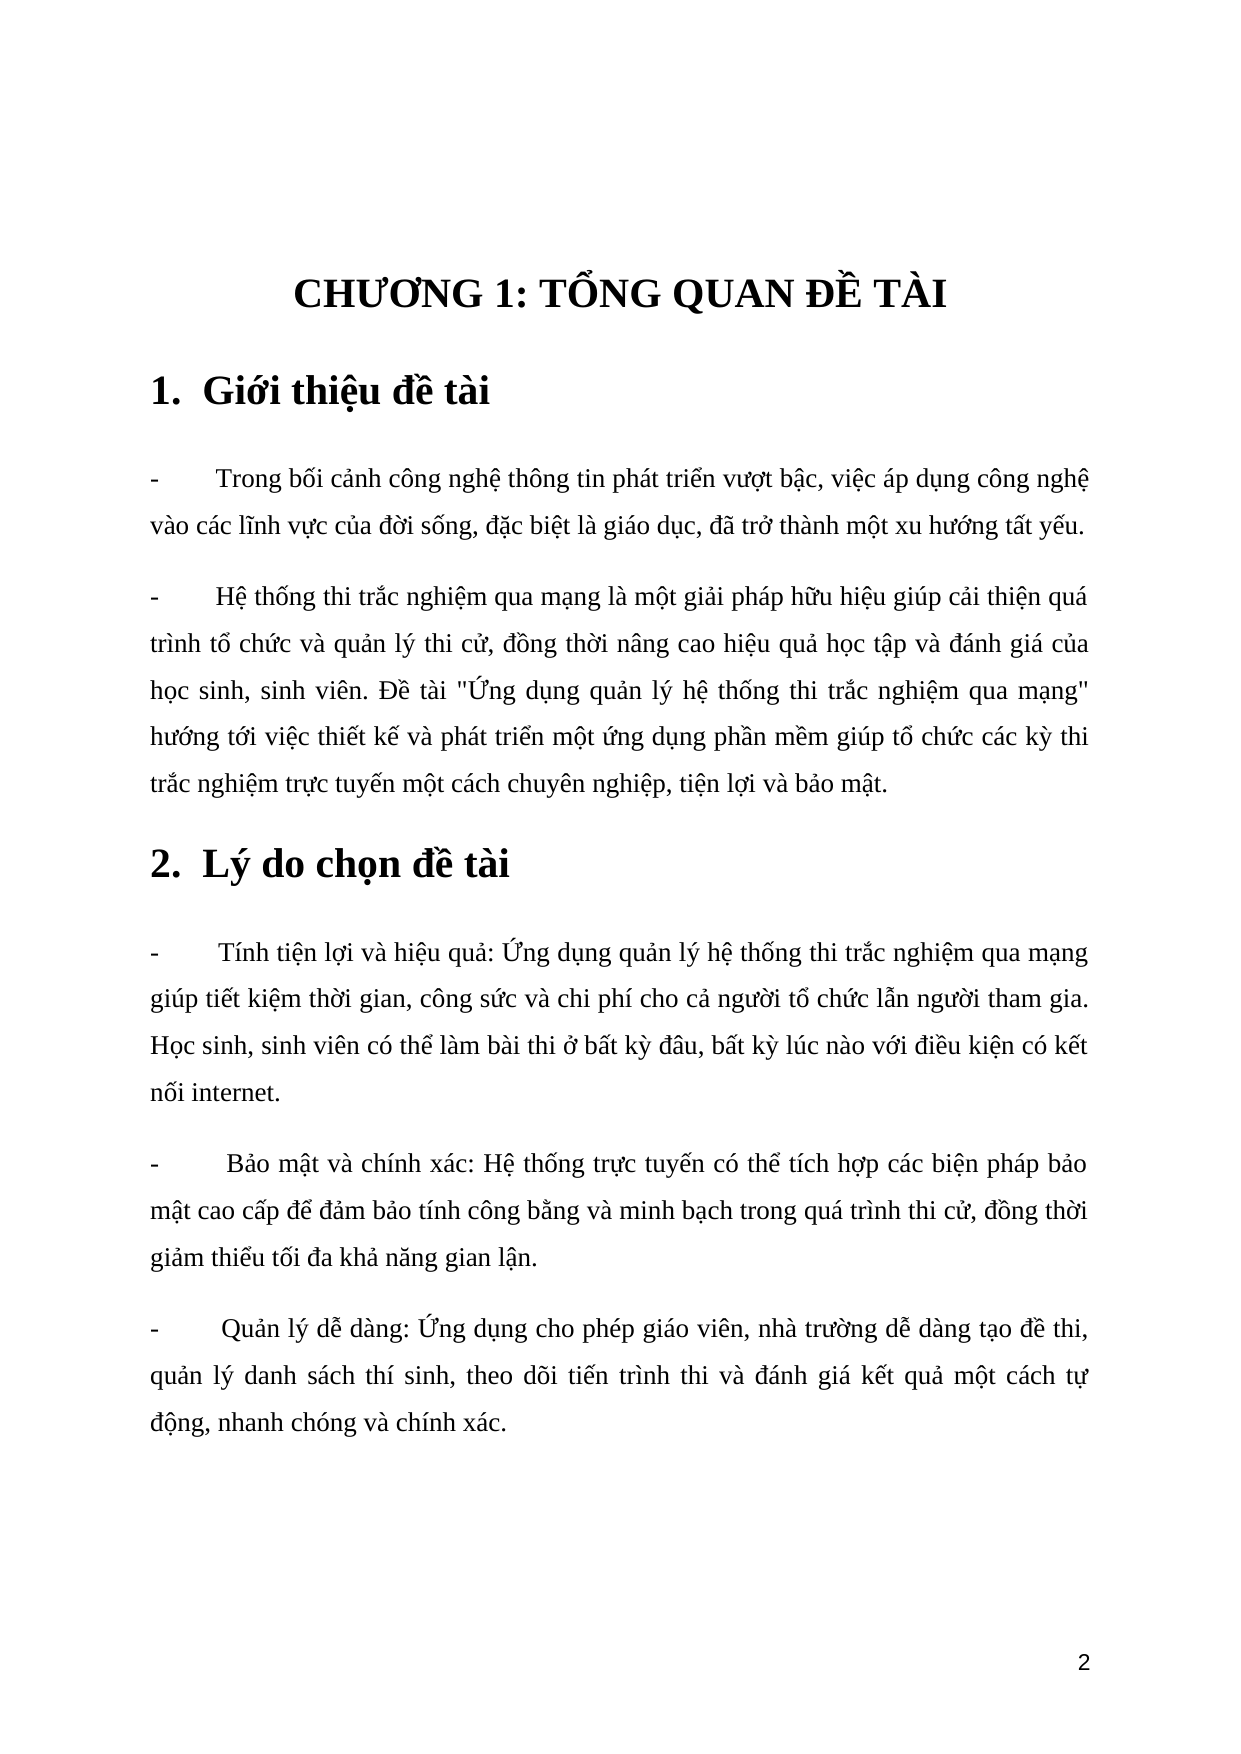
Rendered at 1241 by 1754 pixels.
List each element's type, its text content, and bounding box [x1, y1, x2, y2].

text - Tính tiện lợi và hiệu quả: Ứng dụng quản lý hệ thống thi trắc nghiệm qua mạng giúp tiết kiệm thời gian, công sức và chi phí cho cả người tổ chức lẫn người tham gia. Học sinh, sinh viên có thể làm bài thi ở bất kỳ đâu, bất kỳ lúc nào với điều kiện có kết nối internet. [150, 936, 1090, 1107]
text - Hệ thống thi trắc nghiệm qua mạng là một giải pháp hữu hiệu giúp cải thiện quá trình tổ chức và quản lý thi cử, đồng thời nâng cao hiệu quả học tập và đánh giá của học sinh, sinh viên. Đề tài "Ứng dụng quản lý hệ thống thi trắc nghiệm qua mạng" hướng tới việc thiết kế và phát triển một ứng dụng phần mềm giúp tổ chức các kỳ thi trắc nghiệm trực tuyến một cách chuyên nghiệp, tiện lợi và bảo mật. [150, 581, 1090, 798]
text - Trong bối cảnh công nghệ thông tin phát triển vượt bậc, việc áp dụng công nghệ vào các lĩnh vực của đời sống, đặc biệt là giáo dục, đã trở thành một xu hướng tất yếu. [150, 462, 1090, 540]
text - Bảo mật và chính xác: Hệ thống trực tuyến có thể tích hợp các biện pháp bảo mật cao cấp để đảm bảo tính công bằng và minh bạch trong quá trình thi cử, đồng thời giảm thiểu tối đa khả năng gian lận. [150, 1147, 1090, 1272]
subtitle CHƯƠNG 1: TỔNG QUAN ĐỀ TÀI [150, 268, 1090, 316]
subtitle 1. Giới thiệu đề tài [150, 365, 1090, 413]
subtitle 2. Lý do chọn đề tài [150, 839, 1090, 887]
text - Quản lý dễ dàng: Ứng dụng cho phép giáo viên, nhà trường dễ dàng tạo đề thi, quản lý danh sách thí sinh, theo dõi tiến trình thi và đánh giá kết quả một cách tự động, nhanh chóng và chính xác. [150, 1312, 1090, 1437]
